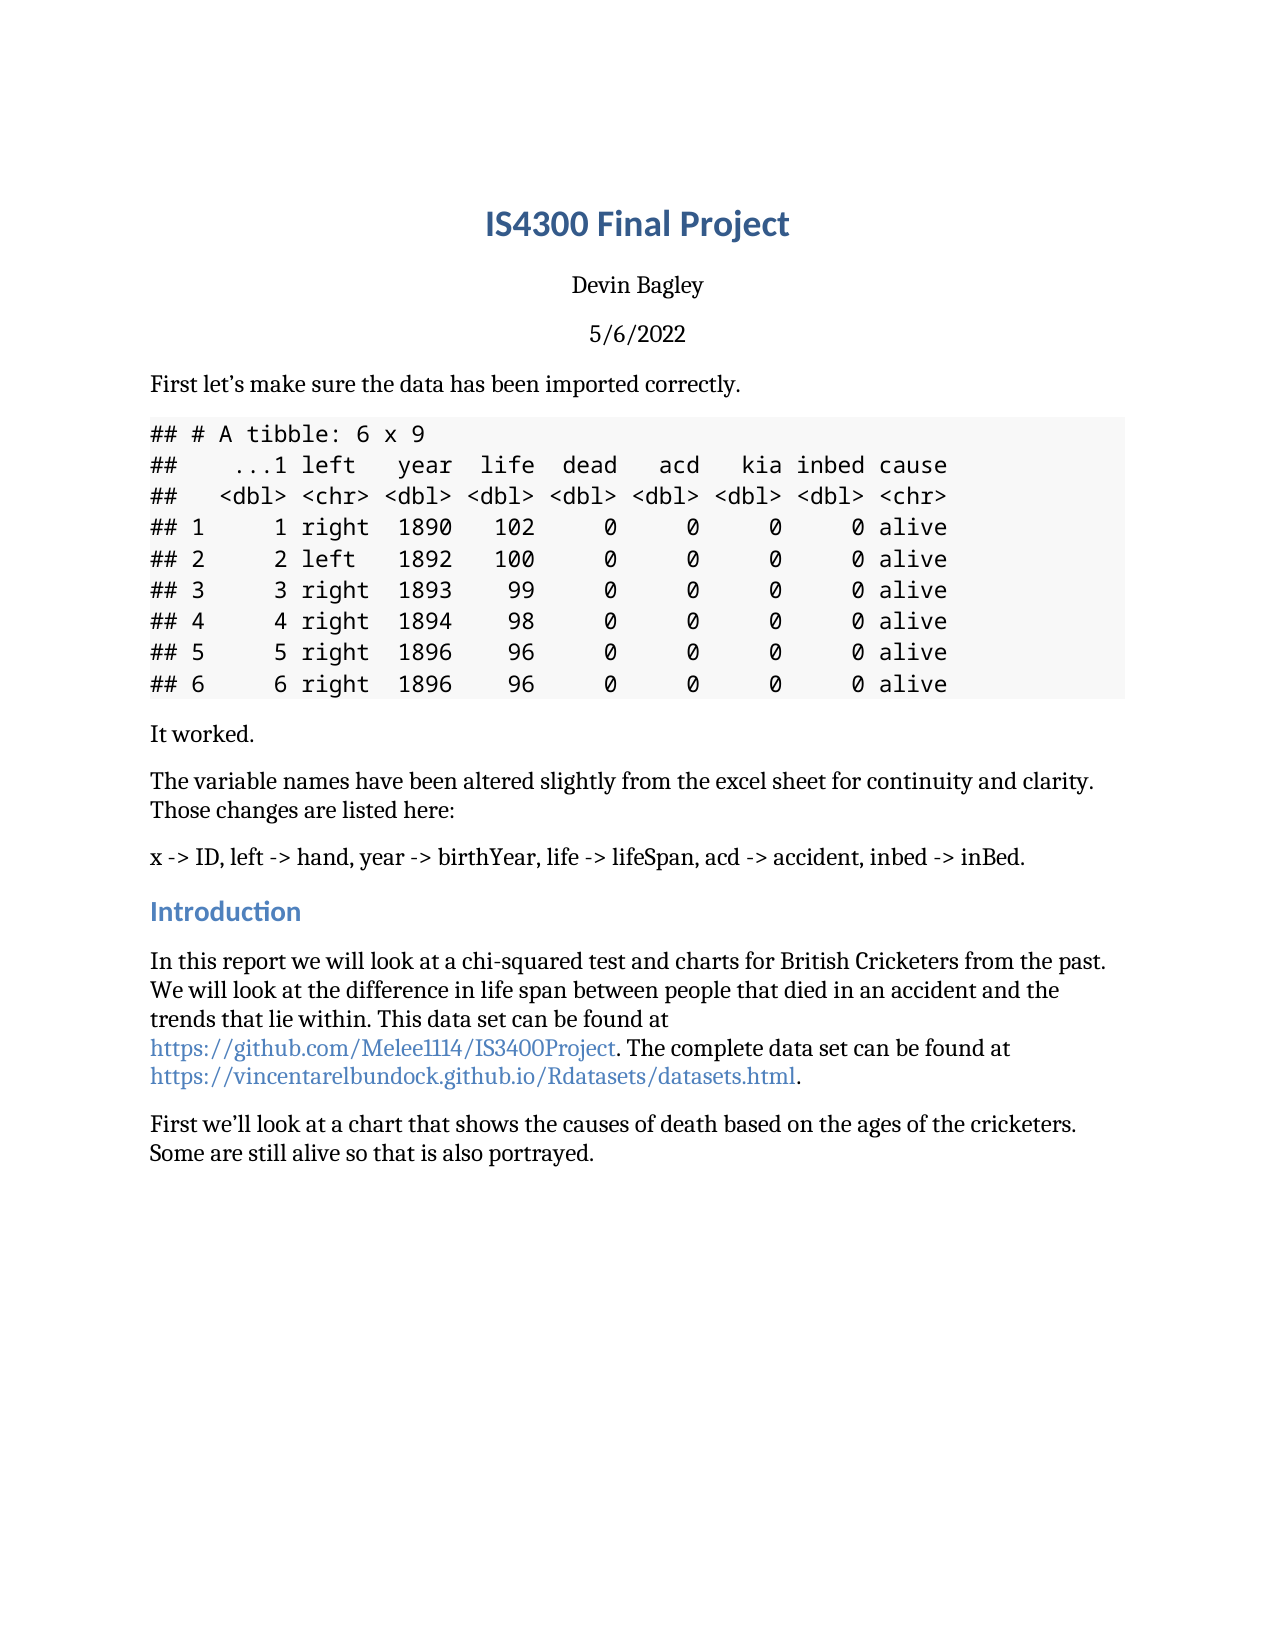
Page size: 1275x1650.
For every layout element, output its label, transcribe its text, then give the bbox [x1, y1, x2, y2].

text In this report we will look at a chi-squared test and charts for British Cricketers from the past. We will look at the difference in life span between people that died in an accident and the trends that lie within. This data set can be found at https://github.com/Melee1114/IS3400Project. The complete data set can be found at https://vincentarelbundock.github.io/Rdatasets/datasets.html. [150, 947, 1125, 1091]
subtitle Introduction [150, 893, 1125, 928]
text x -> ID, left -> hand, year -> birthYear, life -> lifeSpan, acd -> accident, inbed -> inBed. [150, 843, 1125, 872]
text 5/6/2022 [150, 320, 1125, 349]
text Devin Bagley [150, 271, 1125, 299]
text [150, 1110, 1125, 1167]
text It worked. [150, 719, 1125, 748]
text First let’s make sure the data has been imported correctly. [150, 370, 1125, 399]
text The variable names have been altered slightly from the excel sheet for continuity and clarity. Those changes are listed here: [150, 767, 1125, 824]
text ## # A tibble: 6 x 9 ## ...1 left year life dead acd kia inbed cause ## <dbl> <chr> <dbl> <dbl> <dbl> <dbl> <dbl> <dbl> <chr> ## 1 1 right 1890 102 0 0 0 0 alive ## 2 2 left 1892 100 0 0 0 0 alive ## 3 3 right 1893 99 0 0 0 0 alive ## 4 4 right 1894 98 0 0 0 0 alive ## 5 5 right 1896 96 0 0 0 0 alive ## 6 6 right 1896 96 0 0 0 0 alive [150, 417, 1125, 699]
title IS4300 Final Project [150, 200, 1125, 246]
